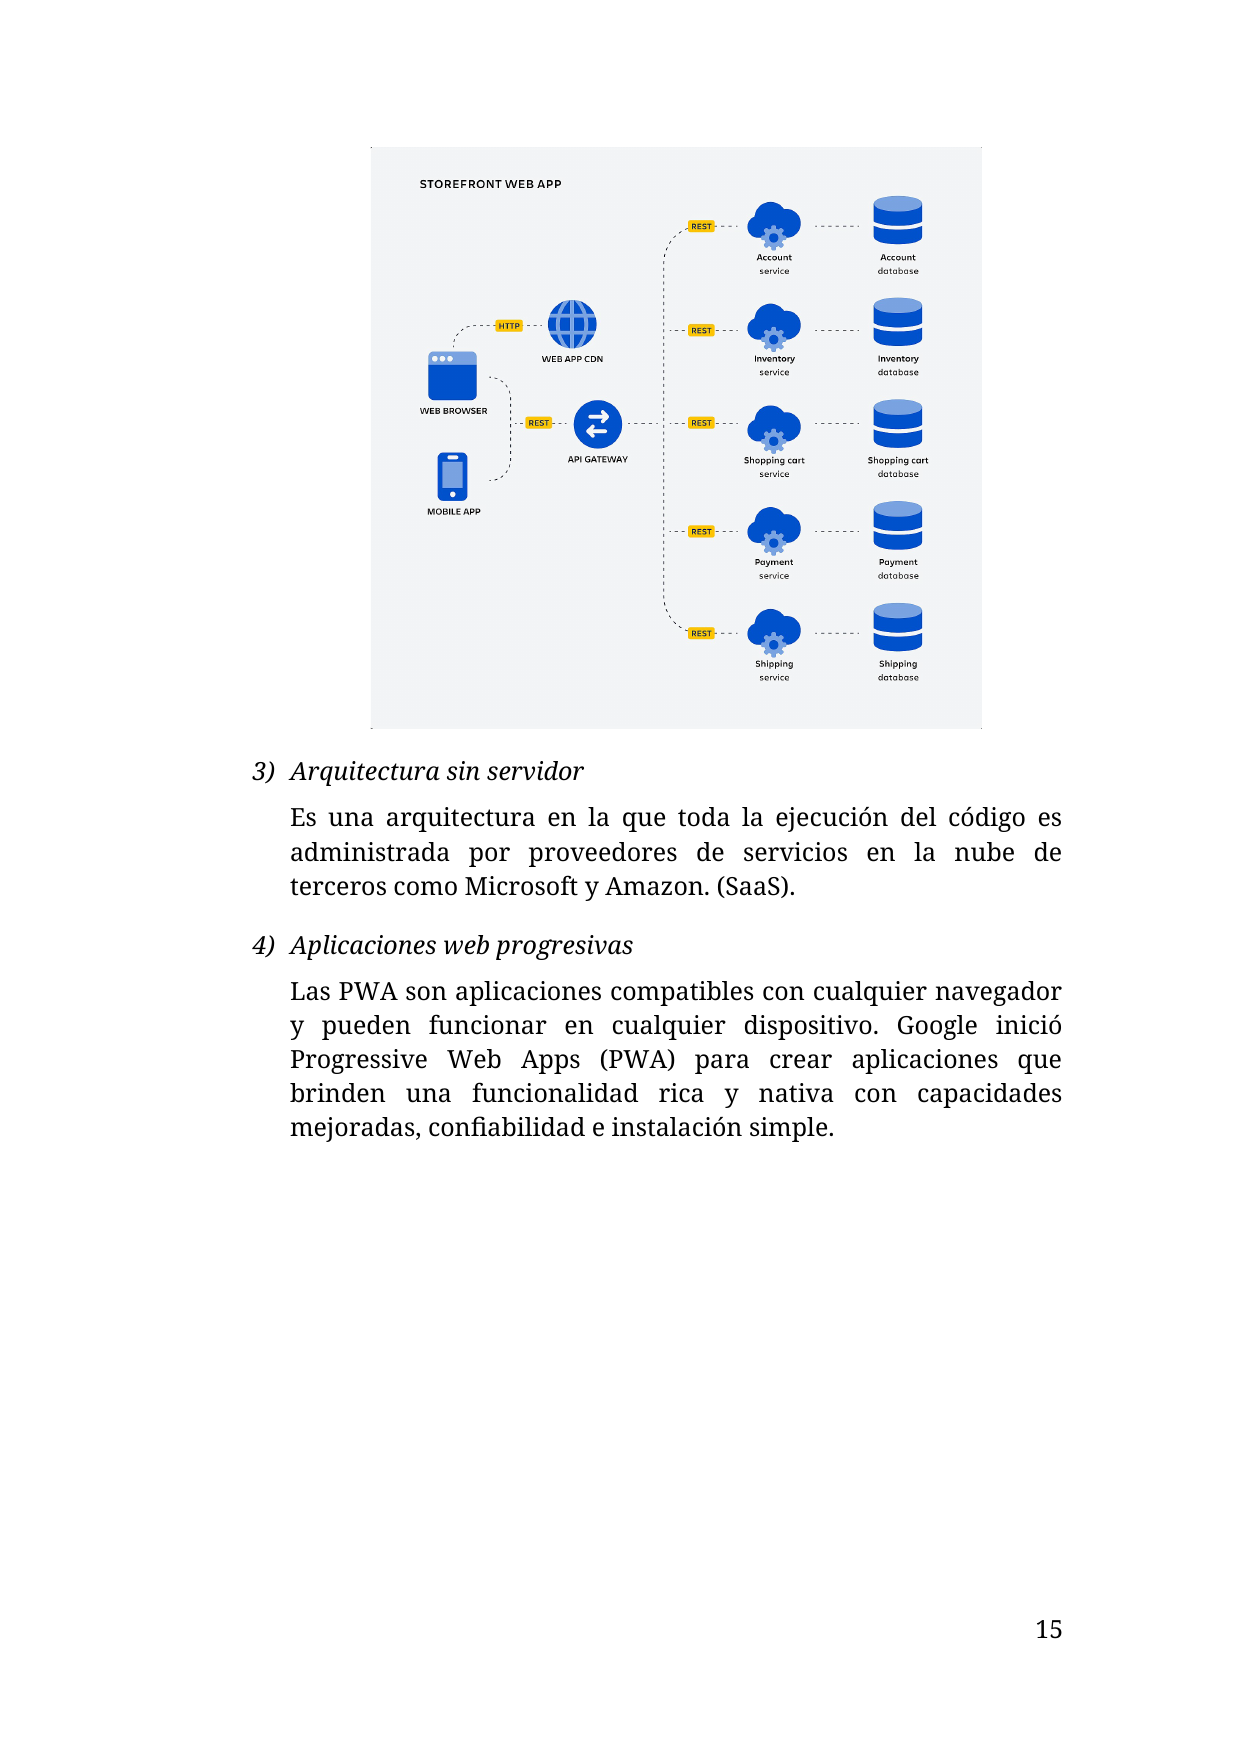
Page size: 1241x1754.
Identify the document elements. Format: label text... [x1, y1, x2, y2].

list Aplicaciones web progresivas [252, 927, 1063, 961]
list Arquitectura sin servidor [252, 753, 1063, 788]
text Las PWA son aplicaciones compatibles con cualquier navegador y pueden funcionar en cualquier dispositivo. Google inició Progressive Web Apps (PWA) para crear aplicaciones que brinden una funcionalidad rica y nativa con capacidades mejoradas, confiabilidad e instalación simple. [290, 974, 1063, 1144]
text Es una arquitectura en la que toda la ejecución del código es administrada por proveedores de servicios en la nube de terceros como Microsoft y Amazon. (SaaS). [290, 800, 1063, 902]
